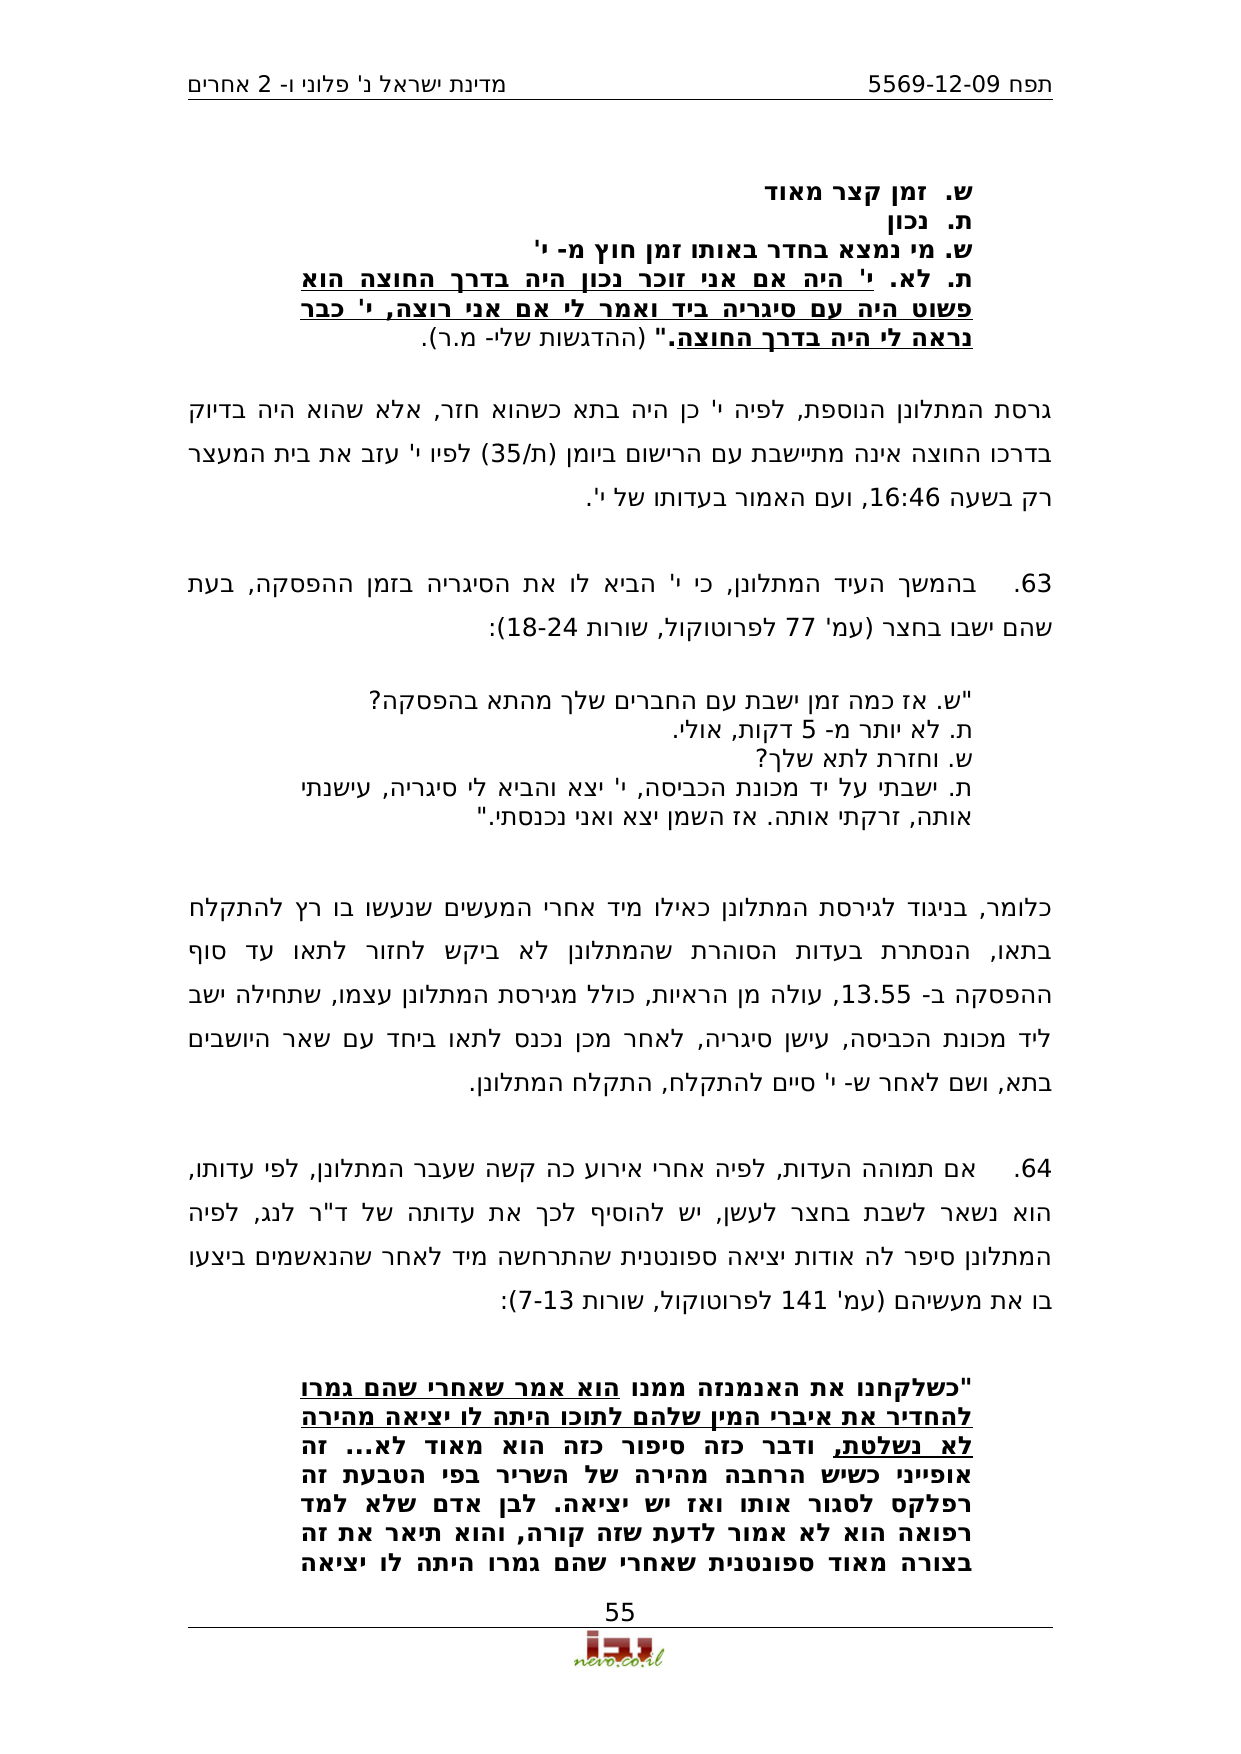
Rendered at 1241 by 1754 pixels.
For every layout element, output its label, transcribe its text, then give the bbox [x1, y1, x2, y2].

text ת. נכון [300, 206, 973, 236]
text ש. מי נמצא בחדר באותו זמן חוץ מ- י' [300, 236, 973, 265]
picture [574, 1630, 666, 1668]
text 64. אם תמוהה העדות, לפיה אחרי אירוע כה קשה שעבר המתלונן, לפי עדותו, הוא נשאר לשבת בחצר לעשן, יש להוסיף לכך את עדותה של ד"ר לנג, לפיה המתלונן סיפר לה אודות יציאה ספונטנית שהתרחשה מיד לאחר שהנאשמים ביצעו בו את מעשיהם (עמ' 141 לפרוטוקול, שורות 7-13): [187, 1155, 1053, 1315]
text ש. זמן קצר מאוד [300, 177, 973, 206]
text ת. לא יותר מ- 5 דקות, אולי. [300, 715, 973, 744]
text ת. ישבתי על יד מכונת הכביסה, י' יצא והביא לי סיגריה, עישנתי אותה, זרקתי אותה. אז השמן יצא ואני נכנסתי." [300, 773, 973, 832]
text 63. בהמשך העיד המתלונן, כי י' הביא לו את הסיגריה בזמן ההפסקה, בעת שהם ישבו בחצר (עמ' 77 לפרוטוקול, שורות 18-24): [187, 570, 1053, 643]
text "ש. אז כמה זמן ישבת עם החברים שלך מהתא בהפסקה? [300, 686, 973, 715]
text גרסת המתלונן הנוספת, לפיה י' כן היה בתא כשהוא חזר, אלא שהוא היה בדיוק בדרכו החוצה אינה מתיישבת עם הרישום ביומן (ת/35) לפיו י' עזב את בית המעצר רק בשעה 16:46, ועם האמור בעדותו של י'. [187, 395, 1053, 512]
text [300, 1428, 973, 1577]
text כלומר, בניגוד לגירסת המתלונן כאילו מיד אחרי המעשים שנעשו בו רץ להתקלח בתאו, הנסתרת בעדות הסוהרת שהמתלונן לא ביקש לחזור לתאו עד סוף ההפסקה ב- 13.55, עולה מן הראיות, כולל מגירסת המתלונן עצמו, שתחילה ישב ליד מכונת הכביסה, עישן סיגריה, לאחר מכן נכנס לתאו ביחד עם שאר היושבים בתא, ושם לאחר ש- י' סיים להתקלח, התקלח המתלונן. [187, 893, 1053, 1097]
text ש. וחזרת לתא שלך? [300, 744, 973, 773]
text ת. לא. י' היה אם אני זוכר נכון היה בדרך החוצה הוא פשוט היה עם סיגריה ביד ואמר לי אם אני רוצה, י' כבר נראה לי היה בדרך החוצה." (ההדגשות שלי- מ.ר). [300, 265, 973, 319]
text ת. לא. י' היה אם אני זוכר נכון היה בדרך החוצה הוא פשוט היה עם סיגריה ביד ואמר לי אם אני רוצה, י' כבר נראה לי היה בדרך החוצה." (ההדגשות שלי- מ.ר). [300, 320, 973, 352]
